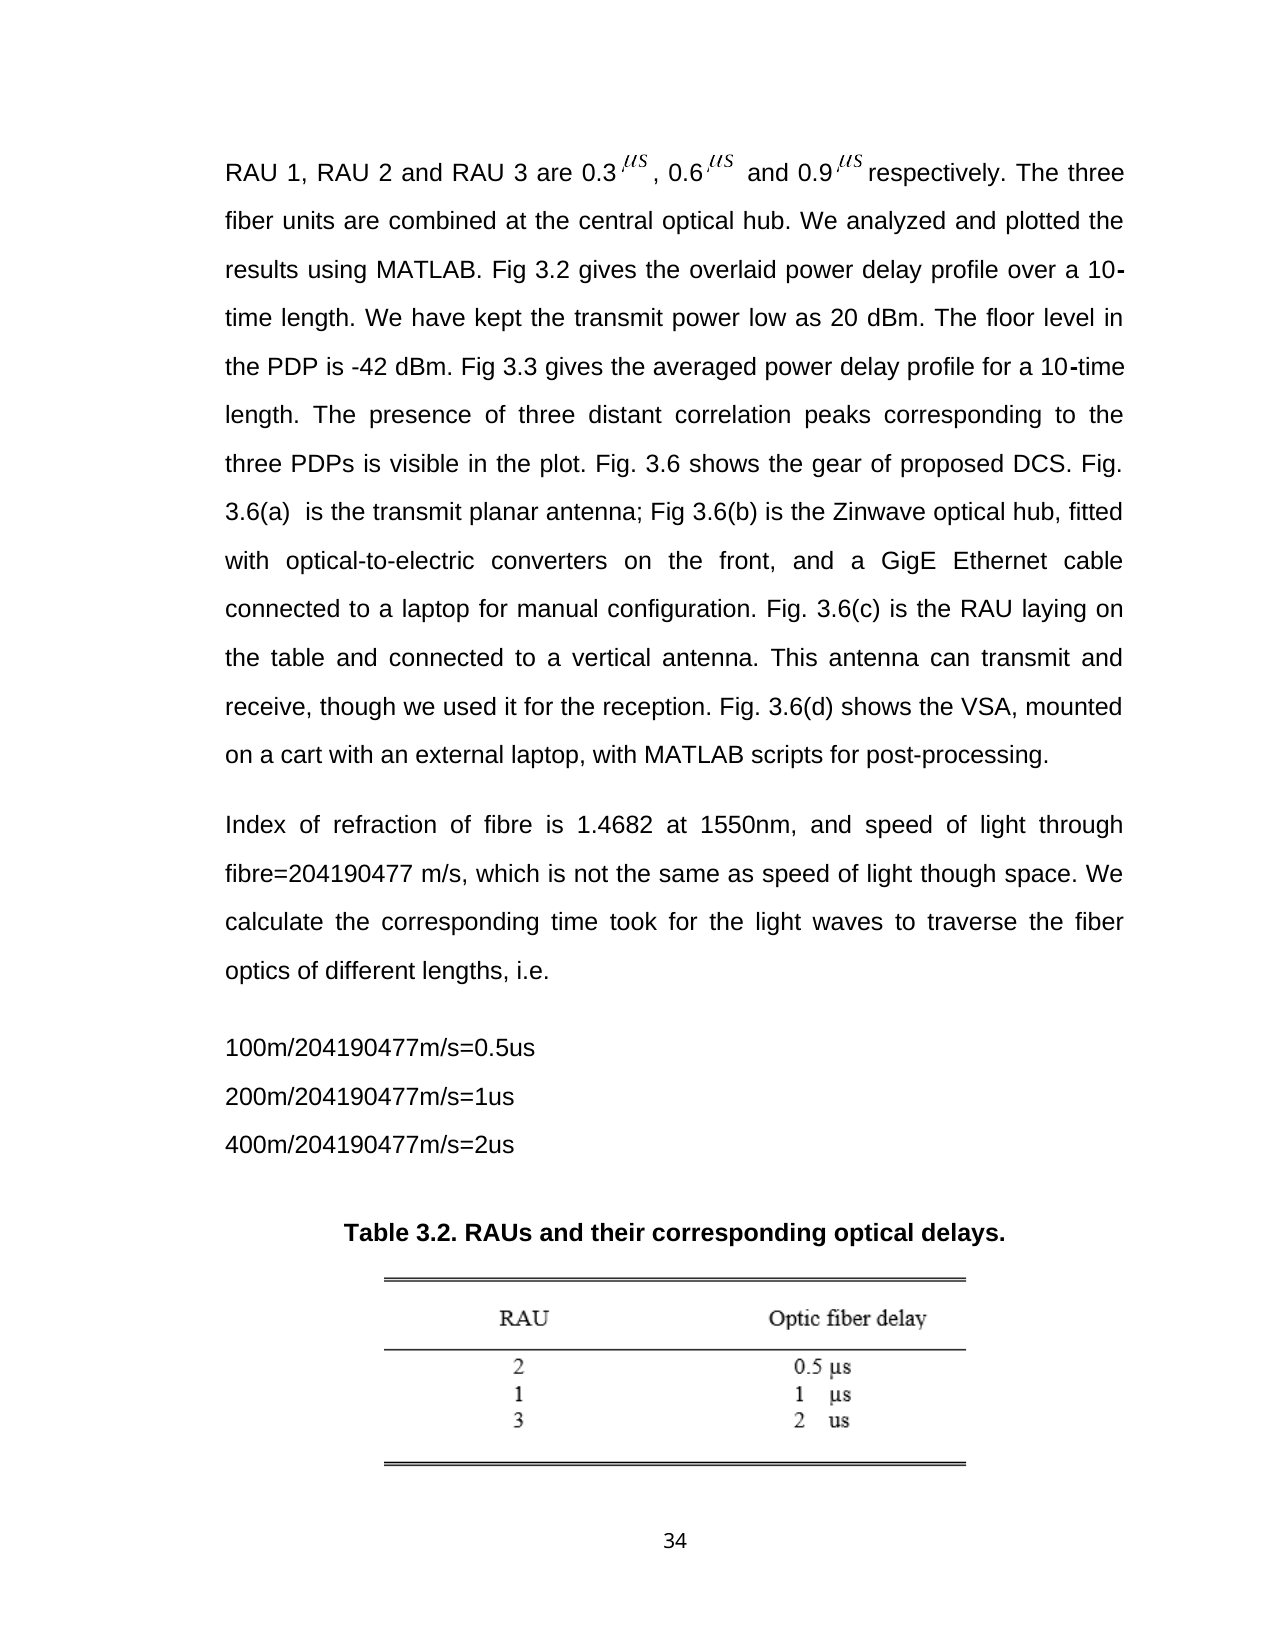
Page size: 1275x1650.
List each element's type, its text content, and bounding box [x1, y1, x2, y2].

text Index of refraction of fibre is 1.4682 at 1550nm, and speed of light through fibre=204190477 m/s, which is not the same as speed of light though space. We calculate the corresponding time took for the light waves to traverse the fiber optics of different lengths, i.e. [225, 807, 1125, 984]
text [225, 150, 1125, 769]
text 200m/204190477m/s=1us [225, 1078, 1125, 1110]
picture [384, 1275, 967, 1473]
text 100m/204190477m/s=0.5us [225, 1029, 1125, 1062]
text Table 3.2. RAUs and their corresponding optical delays. [225, 1218, 1125, 1247]
text 400m/204190477m/s=2us [225, 1127, 1125, 1159]
